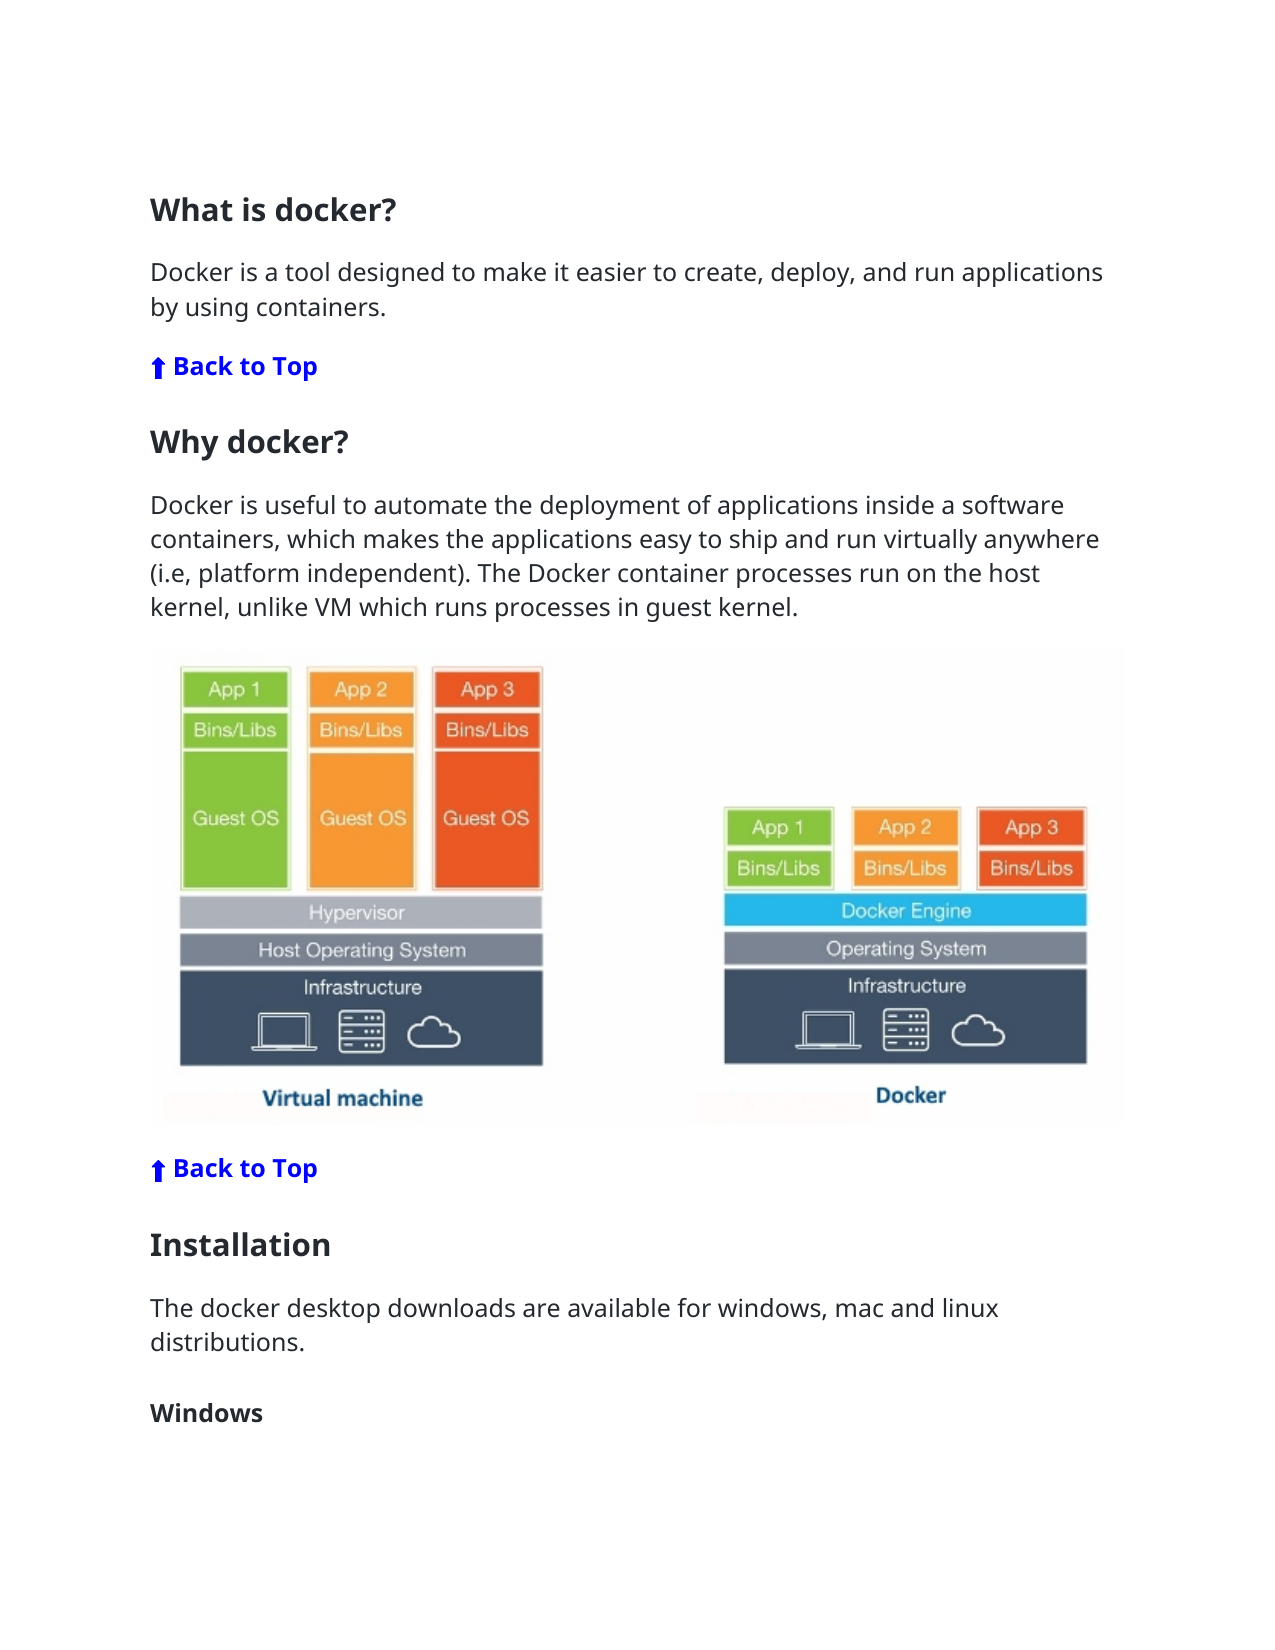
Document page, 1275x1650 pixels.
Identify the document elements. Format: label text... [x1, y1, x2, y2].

text Docker is a tool designed to make it easier to create, deploy, and run applications by using containers. [150, 255, 1125, 323]
picture [150, 648, 1125, 1126]
text ⬆ Back to Top [150, 1151, 1125, 1185]
text ⬆ Back to Top [150, 348, 1125, 382]
text What is docker? [150, 187, 1125, 230]
text Why docker? [150, 420, 1125, 462]
text Installation [150, 1223, 1125, 1265]
text Windows [150, 1396, 1125, 1430]
text Docker is useful to automate the deployment of applications inside a software containers, which makes the applications easy to ship and run virtually anywhere (i.e, platform independent). The Docker container processes run on the host kernel, unlike VM which runs processes in guest kernel. [150, 487, 1125, 624]
text The docker desktop downloads are available for windows, mac and linux distributions. [150, 1290, 1125, 1358]
